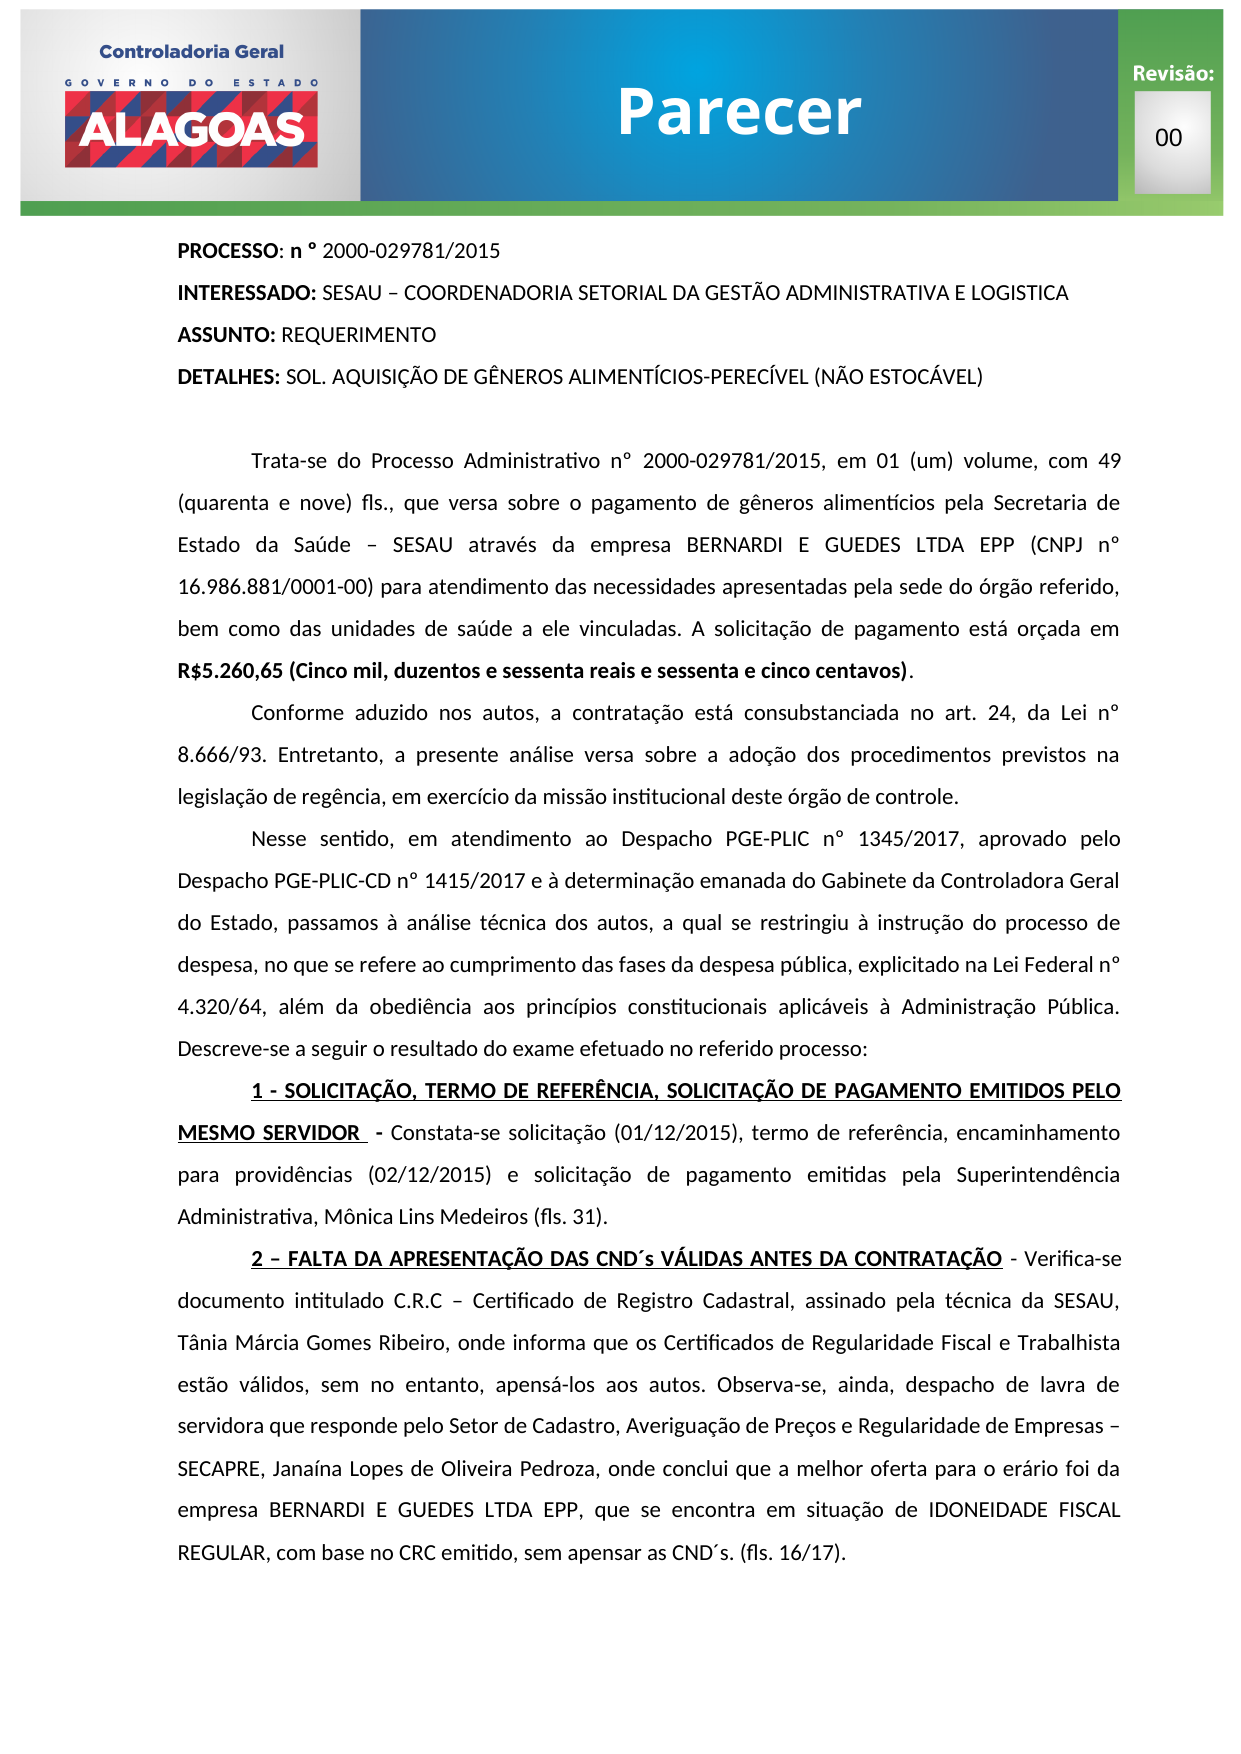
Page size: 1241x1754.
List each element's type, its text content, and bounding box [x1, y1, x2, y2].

text PROCESSO: n º 2000-029781/2015 [177, 236, 1122, 264]
text ASSUNTO: REQUERIMENTO [177, 320, 1122, 348]
text Nesse sentido, em atendimento ao Despacho PGE-PLIC nº 1345/2017, aprovado pelo Despacho PGE-PLIC-CD nº 1415/2017 e à determinação emanada do Gabinete da Controladora Geral do Estado, passamos à análise técnica dos autos, a qual se restringiu à instrução do processo de despesa, no que se refere ao cumprimento das fases da despesa pública, explicitado na Lei Federal nº 4.320/64, além da obediência aos princípios constitucionais aplicáveis à Administração Pública. Descreve-se a seguir o resultado do exame efetuado no referido processo: [177, 824, 1122, 1062]
text DETALHES: SOL. AQUISIÇÃO DE GÊNEROS ALIMENTÍCIOS-PERECÍVEL (NÃO ESTOCÁVEL) [177, 362, 1122, 390]
picture [20, 9, 1224, 216]
text 1 - SOLICITAÇÃO, TERMO DE REFERÊNCIA, SOLICITAÇÃO DE PAGAMENTO EMITIDOS PELO MESMO SERVIDOR - Constata-se solicitação (01/12/2015), termo de referência, encaminhamento para providências (02/12/2015) e solicitação de pagamento emitidas pela Superintendência Administrativa, Mônica Lins Medeiros (fls. 31). [177, 1076, 1122, 1230]
text 2 – FALTA DA APRESENTAÇÃO DAS CND´s VÁLIDAS ANTES DA CONTRATAÇÃO - Verifica-se documento intitulado C.R.C – Certificado de Registro Cadastral, assinado pela técnica da SESAU, Tânia Márcia Gomes Ribeiro, onde informa que os Certificados de Regularidade Fiscal e Trabalhista estão válidos, sem no entanto, apensá-los aos autos. Observa-se, ainda, despacho de lavra de servidora que responde pelo Setor de Cadastro, Averiguação de Preços e Regularidade de Empresas – SECAPRE, Janaína Lopes de Oliveira Pedroza, onde conclui que a melhor oferta para o erário foi da empresa BERNARDI E GUEDES LTDA EPP, que se encontra em situação de IDONEIDADE FISCAL REGULAR, com base no CRC emitido, sem apensar as CND´s. (fls. 16/17). [177, 1244, 1122, 1566]
text INTERESSADO: SESAU – COORDENADORIA SETORIAL DA GESTÃO ADMINISTRATIVA E LOGISTICA [177, 278, 1122, 306]
text Conforme aduzido nos autos, a contratação está consubstanciada no art. 24, da Lei nº 8.666/93. Entretanto, a presente análise versa sobre a adoção dos procedimentos previstos na legislação de regência, em exercício da missão institucional deste órgão de controle. [177, 698, 1122, 810]
text Trata-se do Processo Administrativo nº 2000-029781/2015, em 01 (um) volume, com 49 (quarenta e nove) fls., que versa sobre o pagamento de gêneros alimentícios pela Secretaria de Estado da Saúde – SESAU através da empresa BERNARDI E GUEDES LTDA EPP (CNPJ nº 16.986.881/0001-00) para atendimento das necessidades apresentadas pela sede do órgão referido, bem como das unidades de saúde a ele vinculadas. A solicitação de pagamento está orçada em R$5.260,65 (Cinco mil, duzentos e sessenta reais e sessenta e cinco centavos). [177, 446, 1122, 684]
